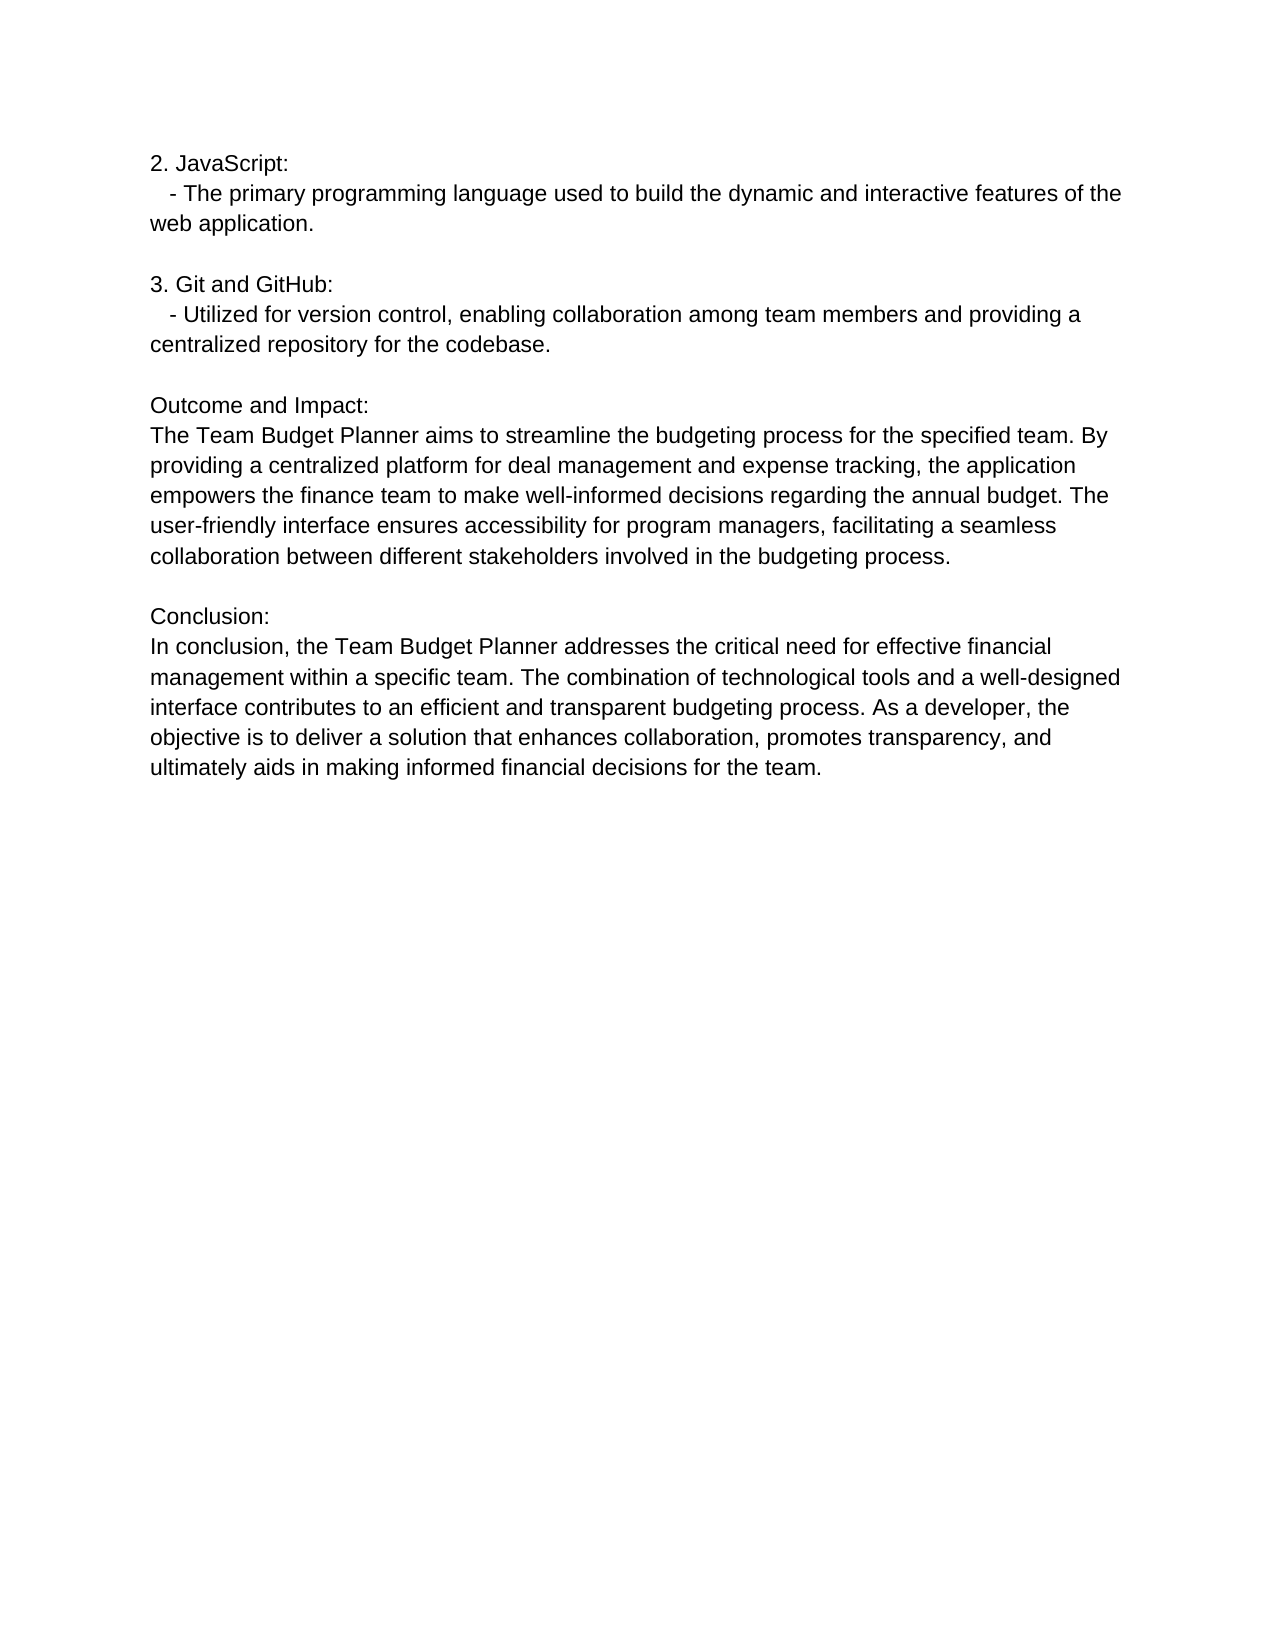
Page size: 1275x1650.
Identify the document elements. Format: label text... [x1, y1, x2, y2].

text 2. JavaScript: [150, 150, 1125, 176]
text - The primary programming language used to build the dynamic and interactive features of the web application. [150, 180, 1125, 237]
text 3. Git and GitHub: [150, 271, 1125, 297]
text The Team Budget Planner aims to streamline the budgeting process for the specified team. By providing a centralized platform for deal management and expense tracking, the application empowers the finance team to make well-informed decisions regarding the annual budget. The user-friendly interface ensures accessibility for program managers, facilitating a seamless collaboration between different stakeholders involved in the budgeting process. [150, 422, 1125, 569]
text Conclusion: [150, 603, 1125, 629]
text In conclusion, the Team Budget Planner addresses the critical need for effective financial management within a specific team. The combination of technological tools and a well-designed interface contributes to an efficient and transparent budgeting process. As a developer, the objective is to deliver a solution that enhances collaboration, promotes transparency, and ultimately aids in making informed financial decisions for the team. [150, 633, 1125, 781]
text - Utilized for version control, enabling collaboration among team members and providing a centralized repository for the codebase. [150, 301, 1125, 358]
text Outcome and Impact: [150, 392, 1125, 418]
